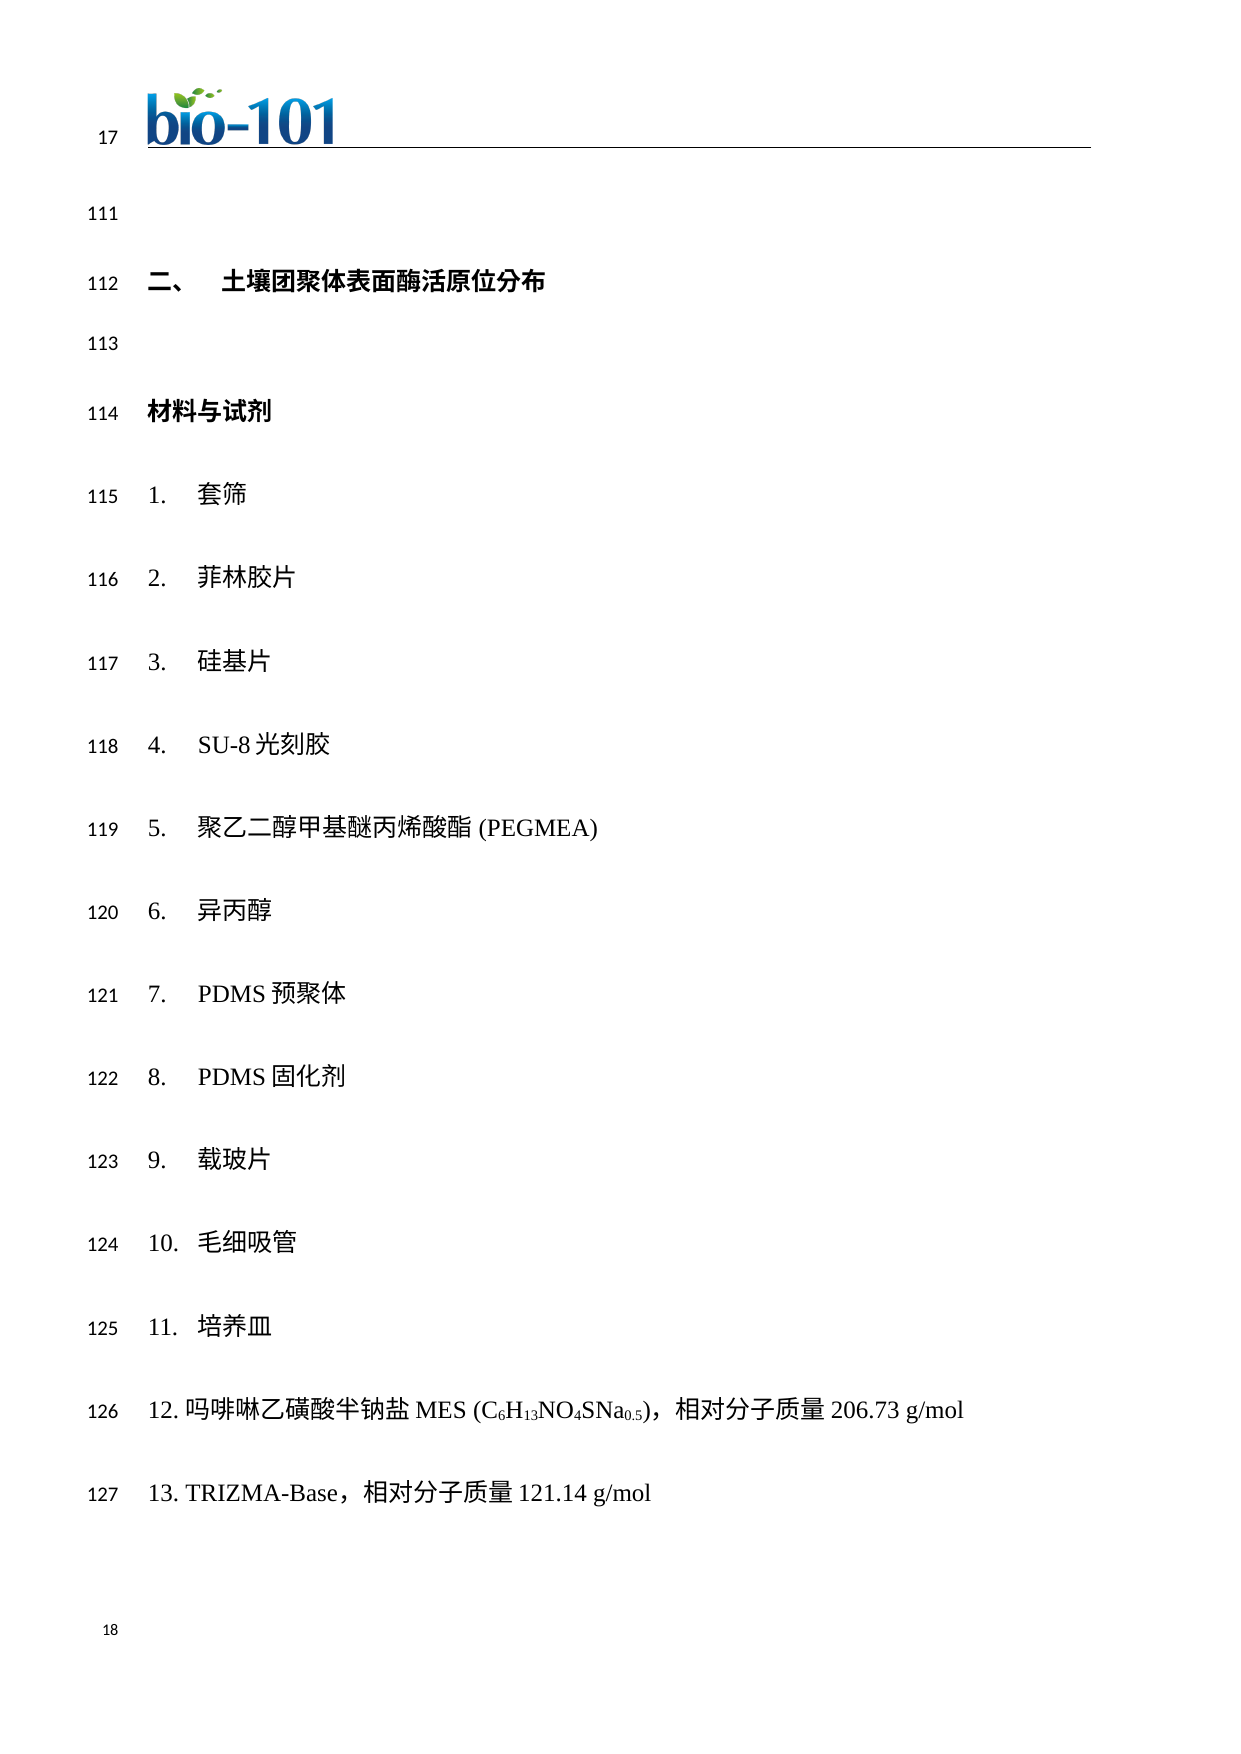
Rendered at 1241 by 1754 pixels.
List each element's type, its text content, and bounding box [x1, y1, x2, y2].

list 异丙醇 [148, 876, 1092, 941]
list 聚乙二醇甲基醚丙烯酸酯 (PEGMEA) [148, 793, 1092, 858]
list 载玻片 [148, 1125, 1092, 1190]
list 吗啡啉乙磺酸半钠盐MES (C6H13NO4SNa0.5)，相对分子质量206.73 g/mol [148, 1375, 1092, 1440]
list SU-8光刻胶 [148, 710, 1092, 775]
list PDMS预聚体 [148, 959, 1092, 1024]
list 硅基片 [148, 627, 1092, 692]
list 毛细吸管 [148, 1208, 1092, 1273]
list 土壤团聚体表面酶活原位分布 [148, 247, 1092, 312]
list 菲林胶片 [148, 543, 1092, 608]
list 套筛 [148, 460, 1092, 525]
picture [147, 88, 333, 145]
list 培养皿 [148, 1292, 1092, 1357]
list PDMS固化剂 [148, 1042, 1092, 1107]
text 材料与试剂 [148, 377, 1092, 442]
list TRIZMA-Base，相对分子质量121.14 g/mol [148, 1458, 1092, 1523]
